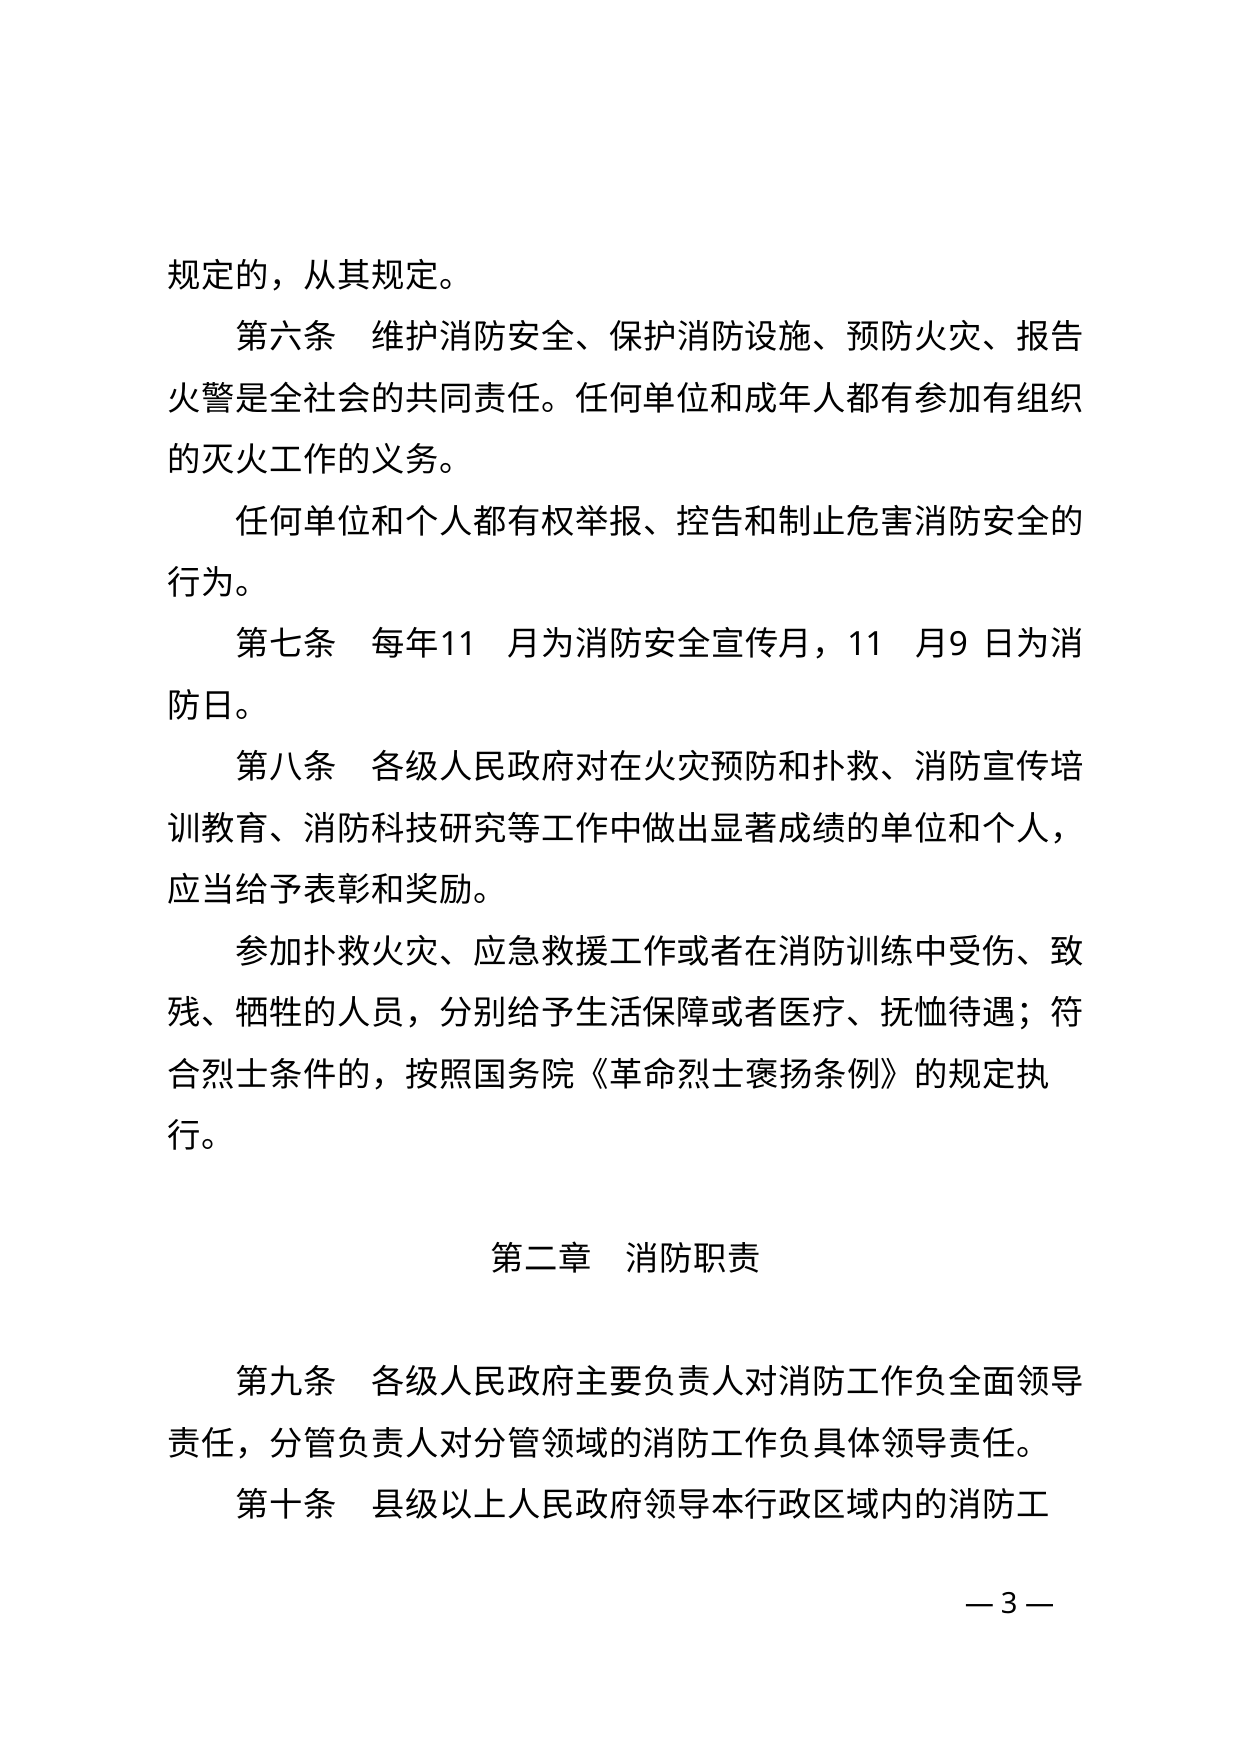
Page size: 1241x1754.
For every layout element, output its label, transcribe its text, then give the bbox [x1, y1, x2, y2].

text 第九条 各级人民政府主要负责人对消防工作负全面领导责任，分管负责人对分管领域的消防工作负具体领导责任。 [168, 1348, 1084, 1471]
text 第八条 各级人民政府对在火灾预防和扑救、消防宣传培训教育、消防科技研究等工作中做出显著成绩的单位和个人，应当给予表彰和奖励。 [168, 734, 1084, 918]
text 第七条 每年11月为消防安全宣传月，11月9日为消防日。 [168, 611, 1084, 734]
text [168, 242, 1084, 303]
text 第六条 维护消防安全、保护消防设施、预防火灾、报告火警是全社会的共同责任。任何单位和成年人都有参加有组织的灭火工作的义务。 [168, 303, 1084, 488]
text 任何单位和个人都有权举报、控告和制止危害消防安全的行为。 [168, 488, 1084, 611]
text 参加扑救火灾、应急救援工作或者在消防训练中受伤、致残、牺牲的人员，分别给予生活保障或者医疗、抚恤待遇；符合烈士条件的，按照国务院《革命烈士褒扬条例》的规定执行。 [168, 918, 1084, 1164]
text 第二章 消防职责 [168, 1225, 1084, 1287]
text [168, 1471, 1084, 1533]
